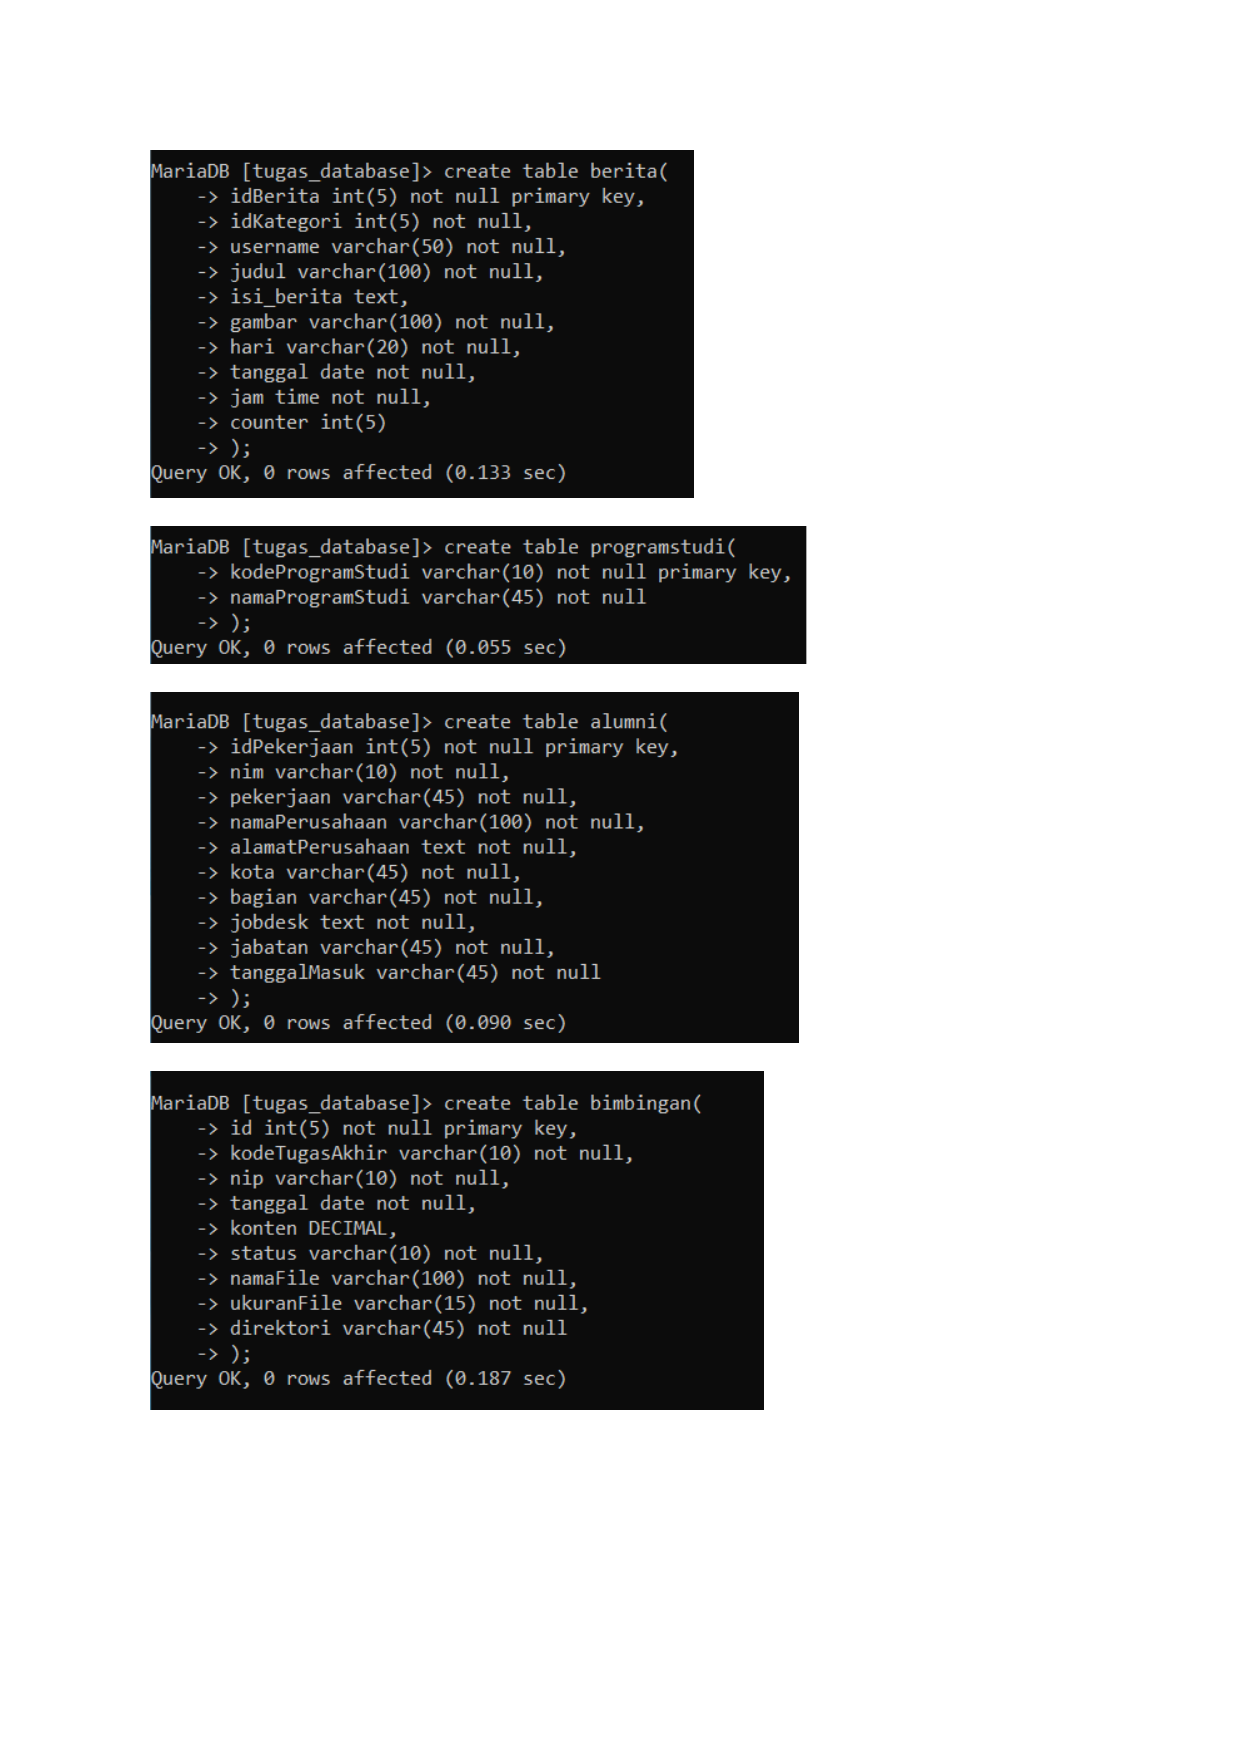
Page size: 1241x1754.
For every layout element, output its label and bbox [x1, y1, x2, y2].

picture [150, 1071, 764, 1410]
picture [150, 692, 799, 1043]
picture [150, 150, 694, 498]
picture [150, 526, 807, 664]
